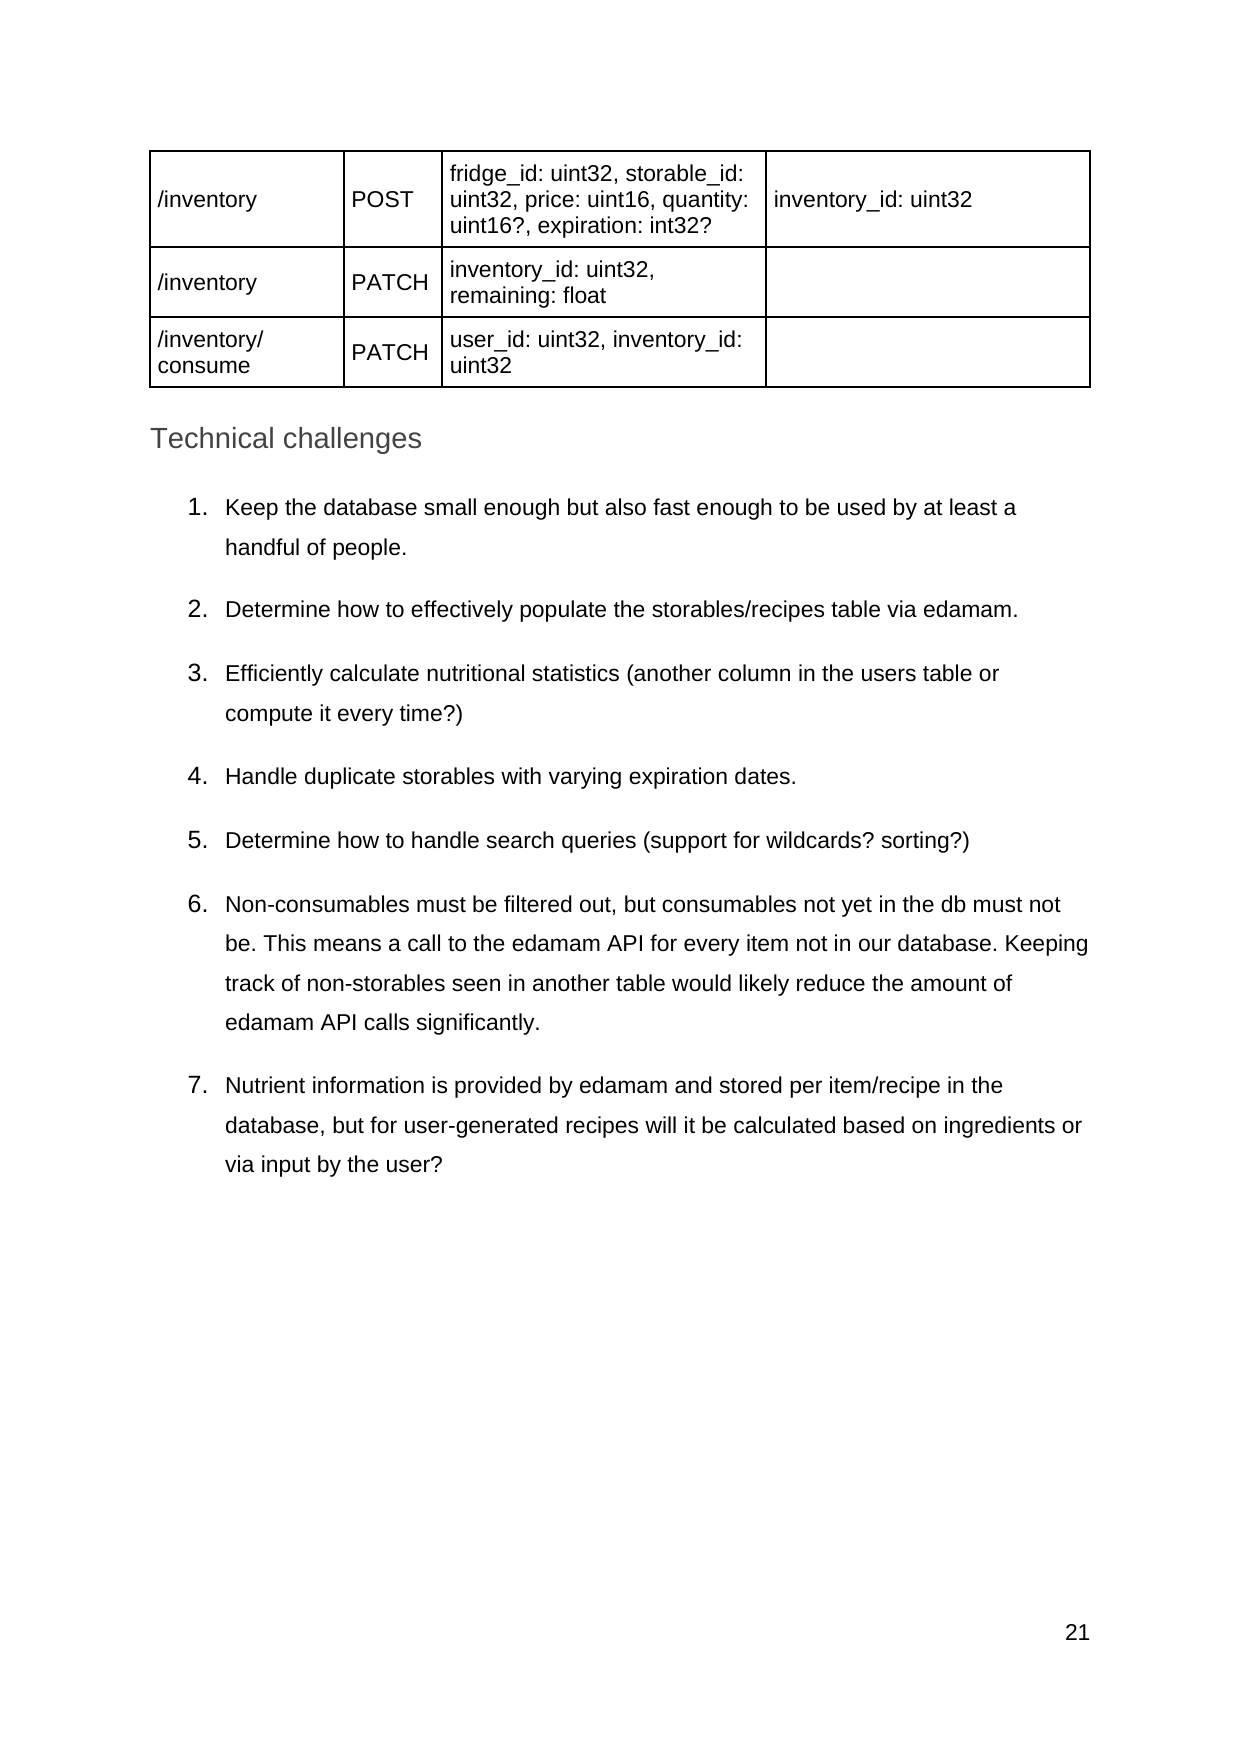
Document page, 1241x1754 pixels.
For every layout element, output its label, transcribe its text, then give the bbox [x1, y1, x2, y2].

table_cell [767, 248, 1089, 316]
list Handle duplicate storables with varying expiration dates. [187, 761, 1090, 789]
list Keep the database small enough but also fast enough to be used by at least a handful of people. [187, 492, 1090, 561]
table_cell inventory_id: uint32, remaining: float [443, 248, 765, 316]
subtitle Technical challenges [150, 421, 1090, 455]
list Determine how to handle search queries (support for wildcards? sorting?) [187, 824, 1090, 853]
table_cell POST [345, 152, 441, 246]
table_cell /inventory [151, 248, 343, 316]
table_cell fridge_id: uint32, storable_id: uint32, price: uint16, quantity: uint16?, expiration: int32? [443, 152, 765, 246]
table_cell /inventory [151, 152, 343, 246]
list Non-consumables must be filtered out, but consumables not yet in the db must not be. This means a call to the edamam API for every item not in our database. Keeping track of non-storables seen in another table would likely reduce the amount of edamam API calls significantly. [187, 888, 1090, 1036]
table_cell user_id: uint32, inventory_id: uint32 [443, 318, 765, 386]
list Efficiently calculate nutritional statistics (another column in the users table or compute it every time?) [187, 658, 1090, 727]
table_cell PATCH [345, 248, 441, 316]
table_cell inventory_id: uint32 [767, 152, 1089, 246]
list Nutrient information is provided by edamam and stored per item/recipe in the database, but for user-generated recipes will it be calculated based on ingredients or via input by the user? [187, 1070, 1090, 1177]
table_cell /inventory/consume [151, 318, 343, 386]
table_cell PATCH [345, 318, 441, 386]
list Determine how to effectively populate the storables/recipes table via edamam. [187, 594, 1090, 623]
table_cell [767, 318, 1089, 386]
